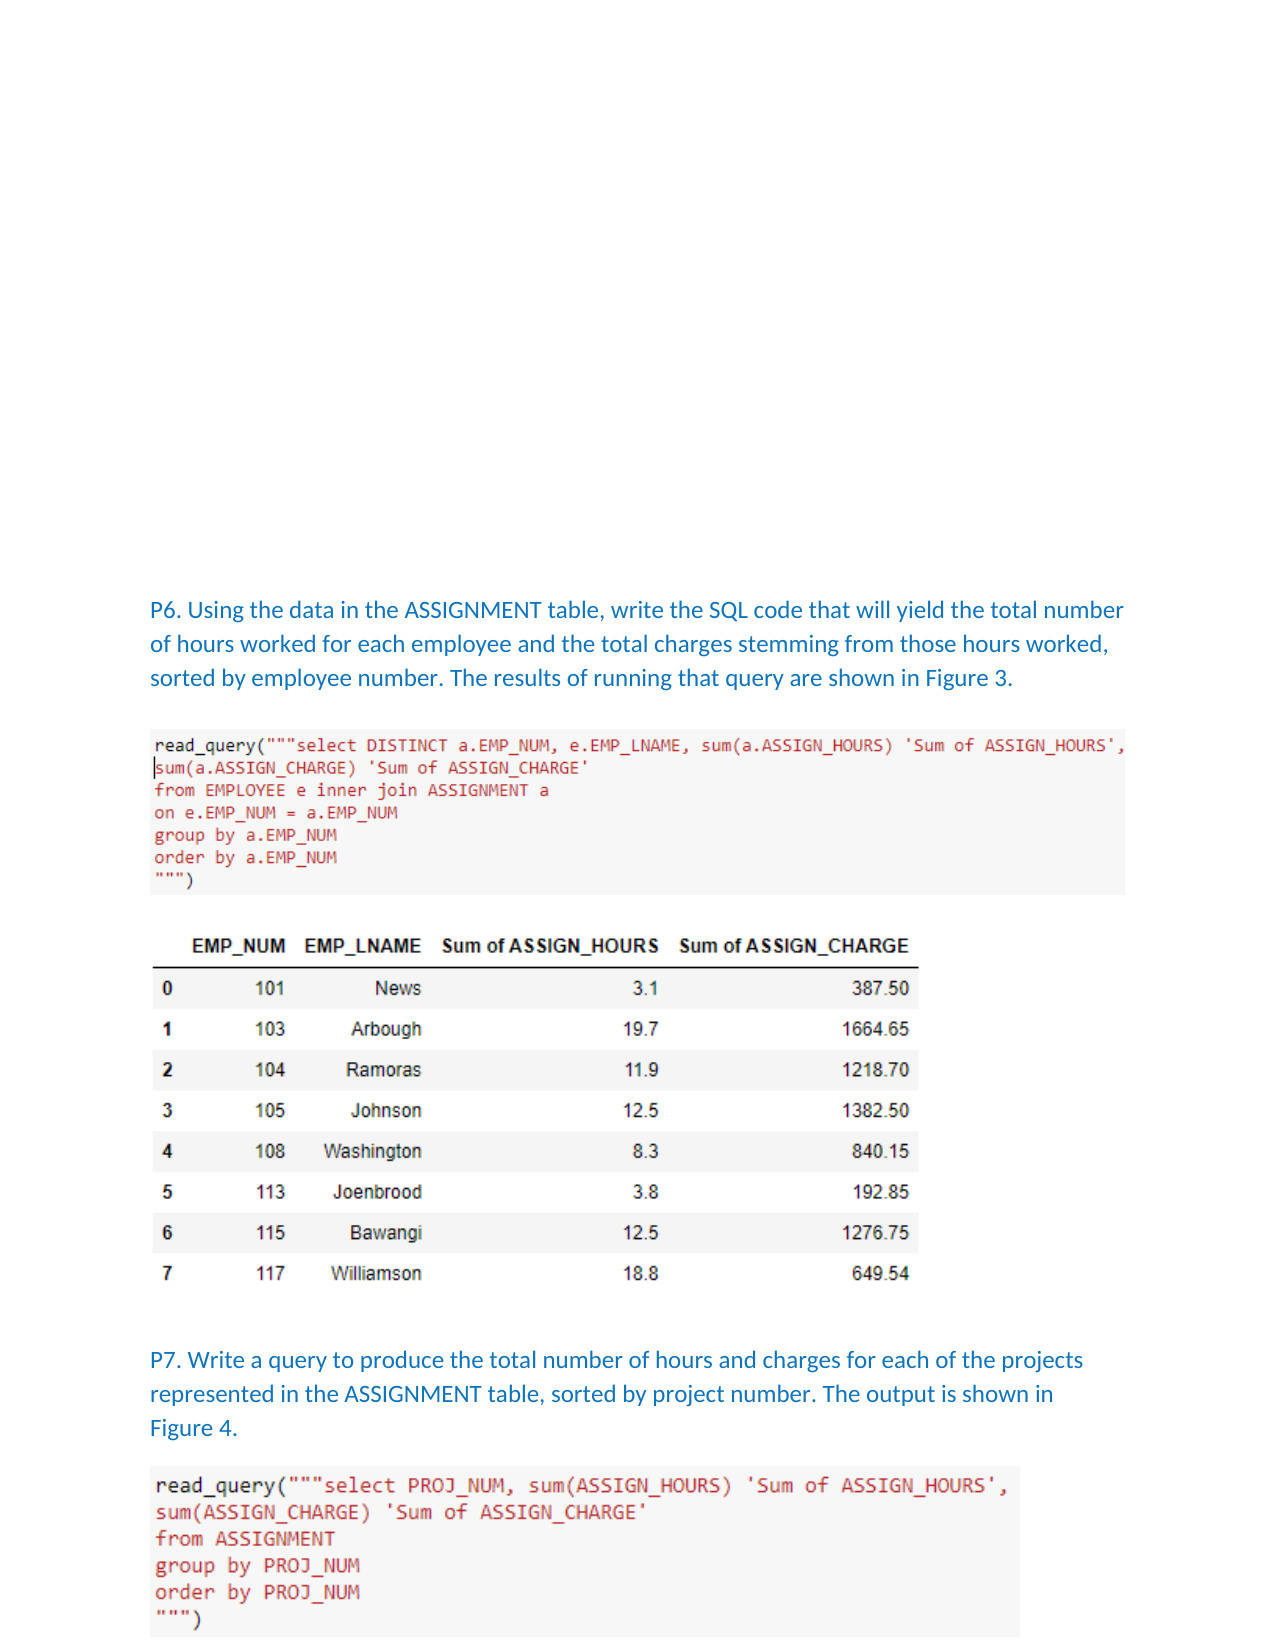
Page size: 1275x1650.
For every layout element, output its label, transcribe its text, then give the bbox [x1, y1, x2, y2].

text Figure 4. [150, 1412, 1125, 1443]
text P7. Write a query to produce the total number of hours and charges for each of the projects represented in the ASSIGNMENT table, sorted by project number. The output is shown in [150, 1344, 1125, 1409]
text sorted by employee number. The results of running that query are shown in Figure 3. [150, 662, 1125, 693]
picture [150, 729, 1125, 895]
picture [150, 1466, 1021, 1637]
picture [150, 920, 922, 1307]
text P6. Using the data in the ASSIGNMENT table, write the SQL code that will yield the total number of hours worked for each employee and the total charges stemming from those hours worked, [150, 594, 1125, 658]
